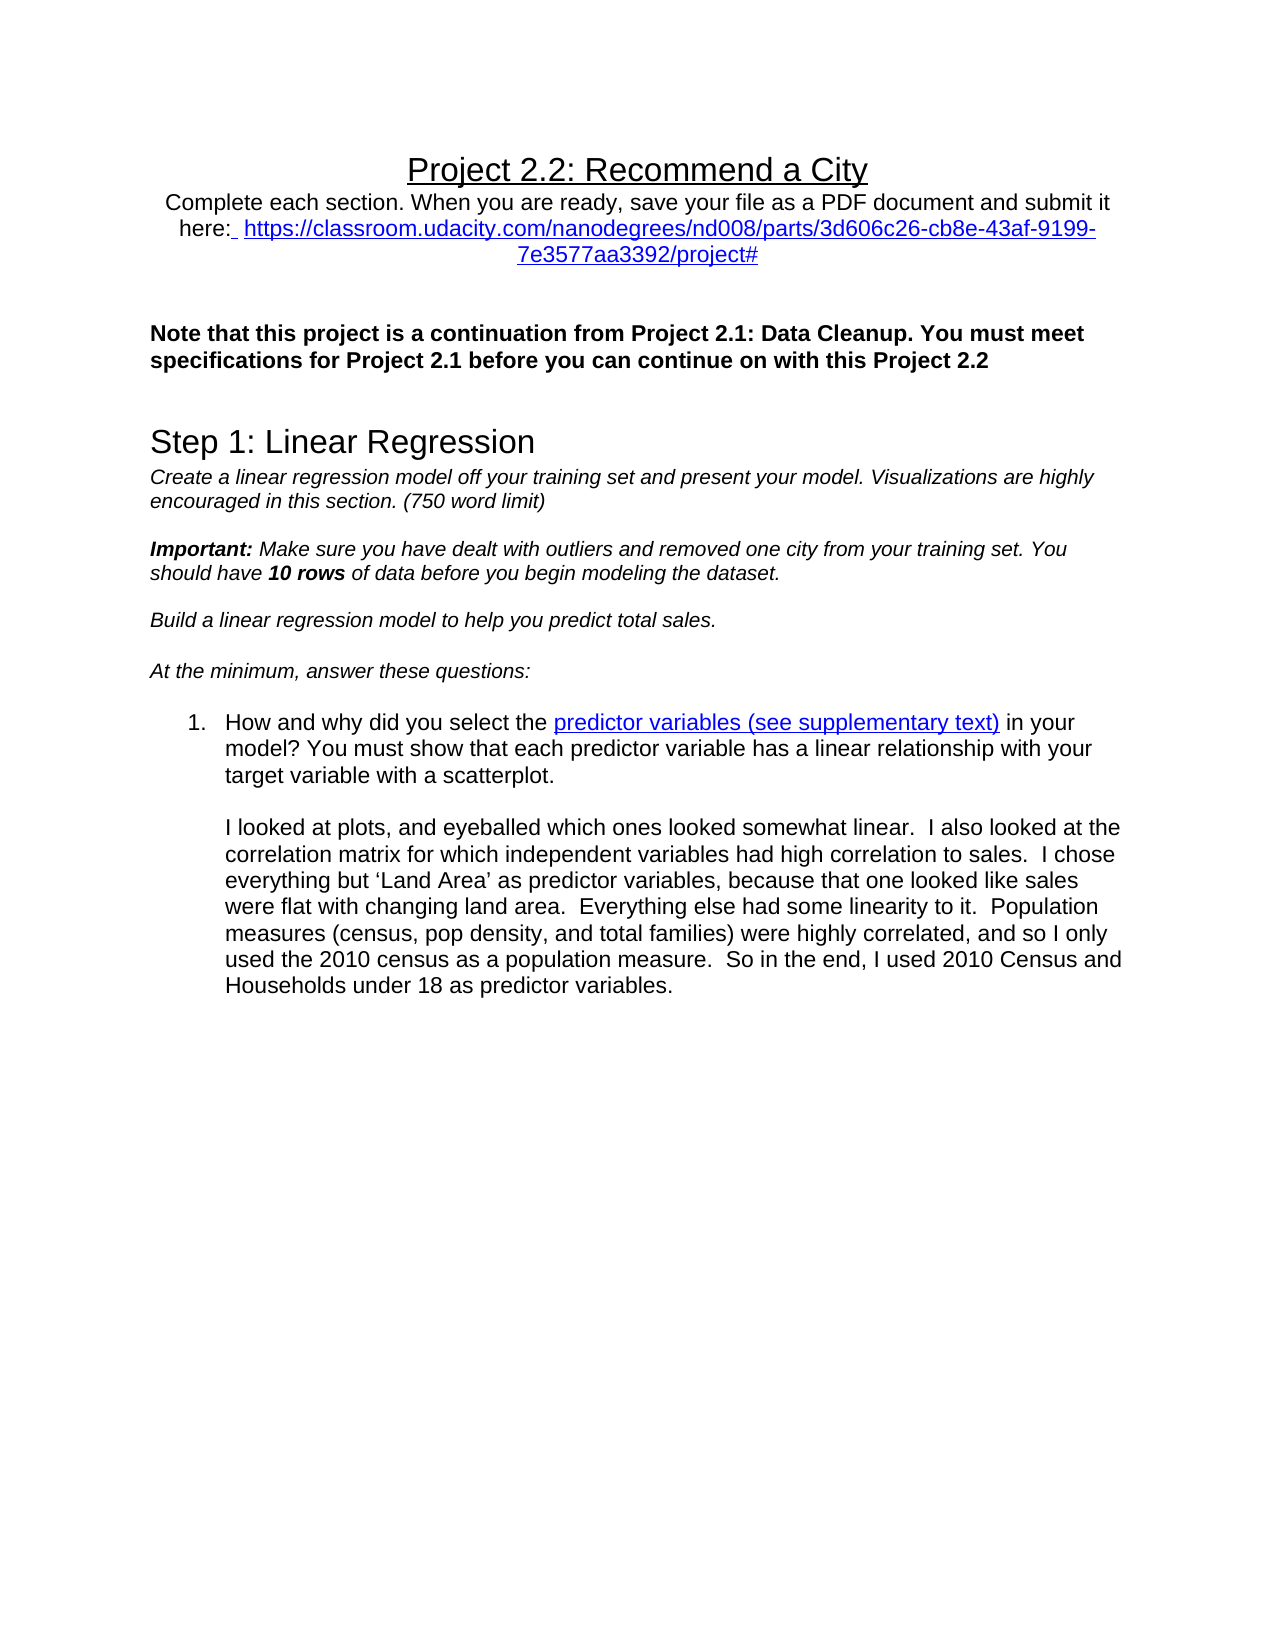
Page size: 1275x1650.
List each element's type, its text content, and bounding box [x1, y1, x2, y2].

text Project 2.2: Recommend a City [150, 150, 1125, 188]
text Important: Make sure you have dealt with outliers and removed one city from your training set. You should have 10 rows of data before you begin modeling the dataset. [150, 536, 1125, 584]
text I looked at plots, and eyeballed which ones looked somewhat linear. I also looked at the correlation matrix for which independent variables had high correlation to sales. I chose everything but ‘Land Area’ as predictor variables, because that one looked like sales were flat with changing land area. Everything else had some linearity to it. Population measures (census, pop density, and total families) were highly correlated, and so I only used the 2010 census as a population measure. So in the end, I used 2010 Census and Households under 18 as predictor variables. [187, 814, 1125, 999]
text Build a linear regression model to help you predict total sales. [150, 608, 1125, 632]
subtitle Step 1: Linear Regression [150, 422, 1125, 460]
text Create a linear regression model off your training set and present your model. Visualizations are highly encouraged in this section. (750 word limit) [150, 464, 1125, 512]
text At the minimum, answer these questions: [150, 658, 1125, 682]
list How and why did you select the predictor variables (see supplementary text) in your model? You must show that each predictor variable has a linear relationship with your target variable with a scatterplot. [187, 709, 1125, 788]
text Note that this project is a continuation from Project 2.1: Data Cleanup. You must meet specifications for Project 2.1 before you can continue on with this Project 2.2 [150, 320, 1125, 373]
text Complete each section. When you are ready, save your file as a PDF document and submit it here: https://classroom.udacity.com/nanodegrees/nd008/parts/3d606c26-cb8e-43af-9199-7e3577aa3392/project# [150, 188, 1125, 267]
